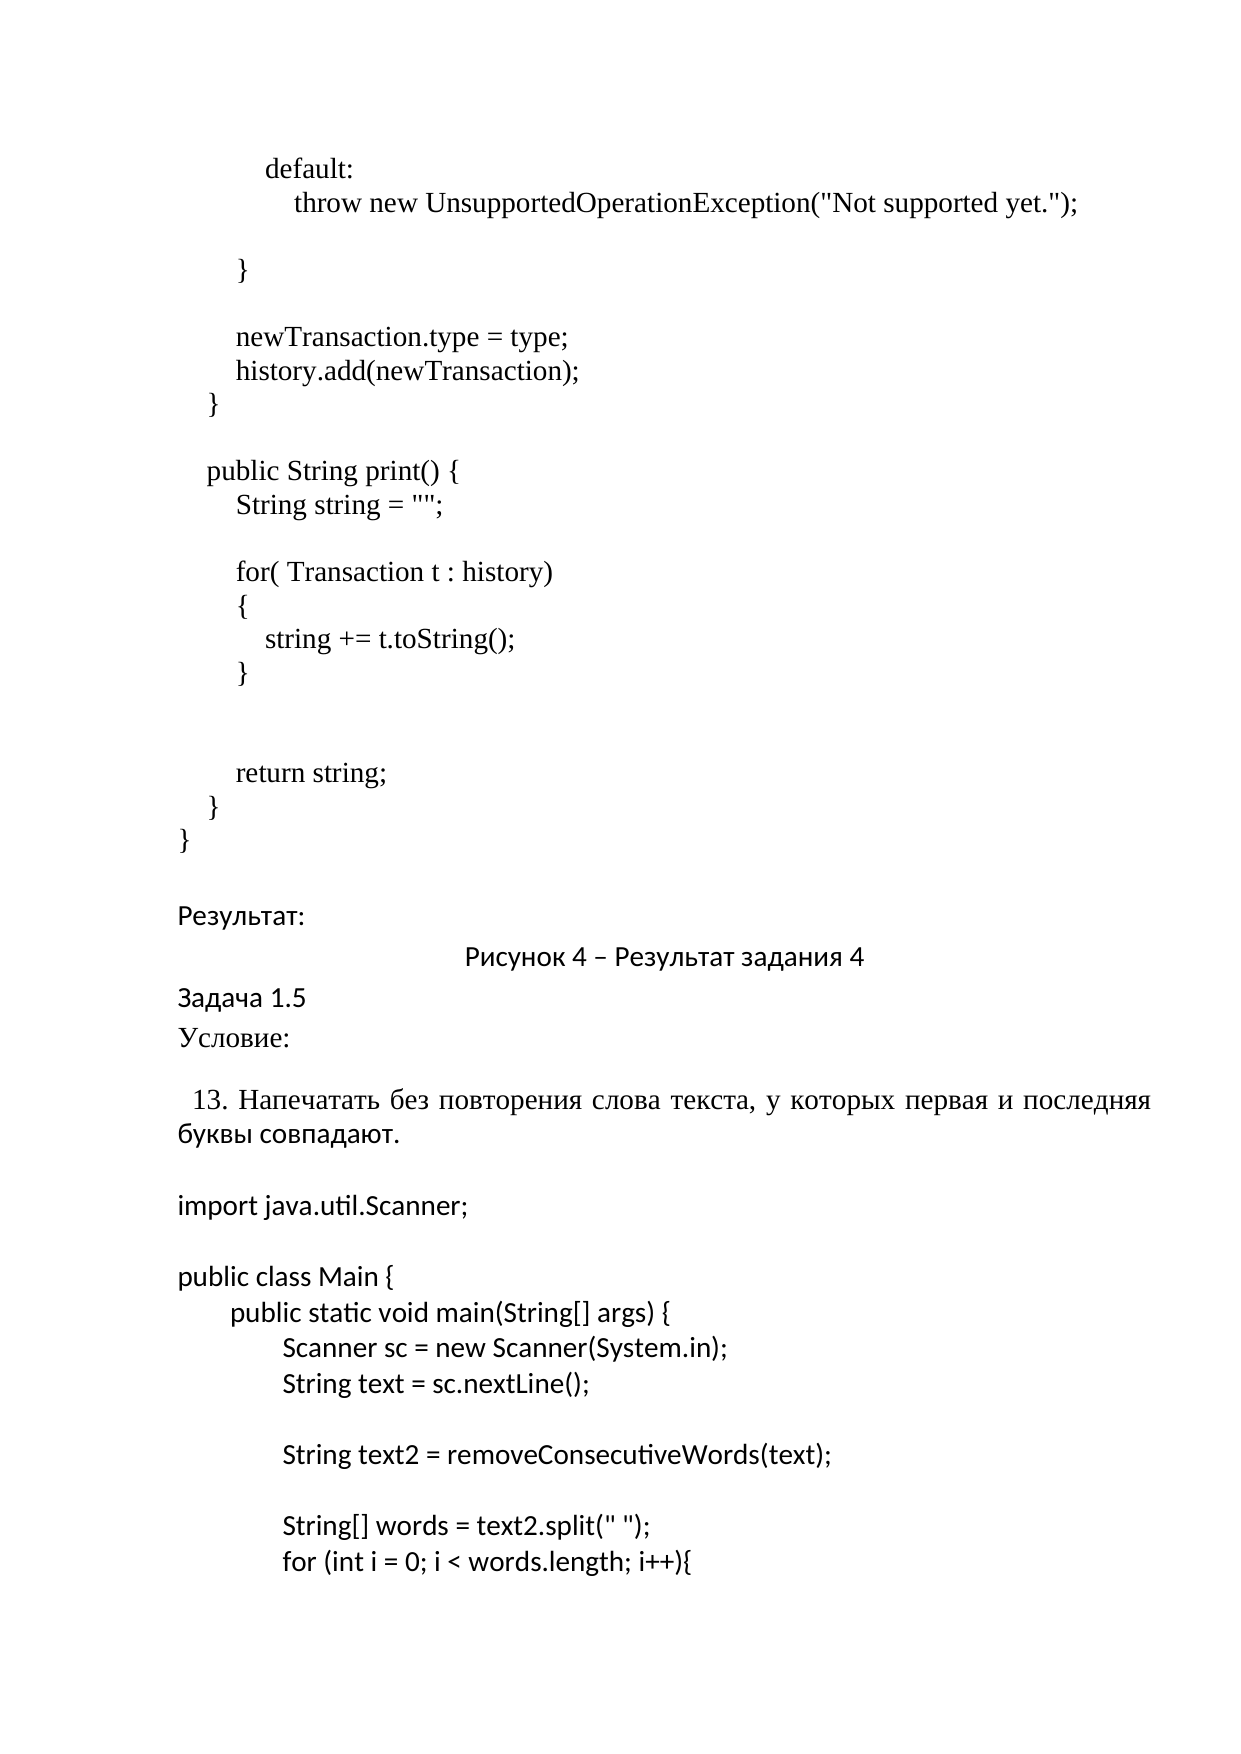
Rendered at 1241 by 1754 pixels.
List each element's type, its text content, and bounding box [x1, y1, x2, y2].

text String text = sc.nextLine(); [177, 1365, 1152, 1401]
text String text2 = removeConsecutiveWords(text); [177, 1436, 1152, 1472]
text Задача 1.5 [177, 979, 1152, 1014]
text Условие: [177, 1020, 1152, 1053]
text import java.util.Scanner; [177, 1187, 1152, 1222]
text Рисунок 4 – Результат задания 4 [177, 938, 1152, 973]
text String[] words = text2.split(" "); [177, 1507, 1152, 1543]
text public static void main(String[] args) { [177, 1294, 1152, 1329]
text Результат: [177, 897, 1152, 933]
text Scanner sc = new Scanner(System.in); [177, 1329, 1152, 1365]
text } [177, 822, 1152, 856]
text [177, 118, 1152, 822]
text public class Main { [177, 1258, 1152, 1294]
text 13. Напечатать без повторения слова текста, у которых первая и последняя буквы совпадают. [177, 1082, 1152, 1151]
text for (int i = 0; i < words.length; i++){ [177, 1543, 1152, 1579]
